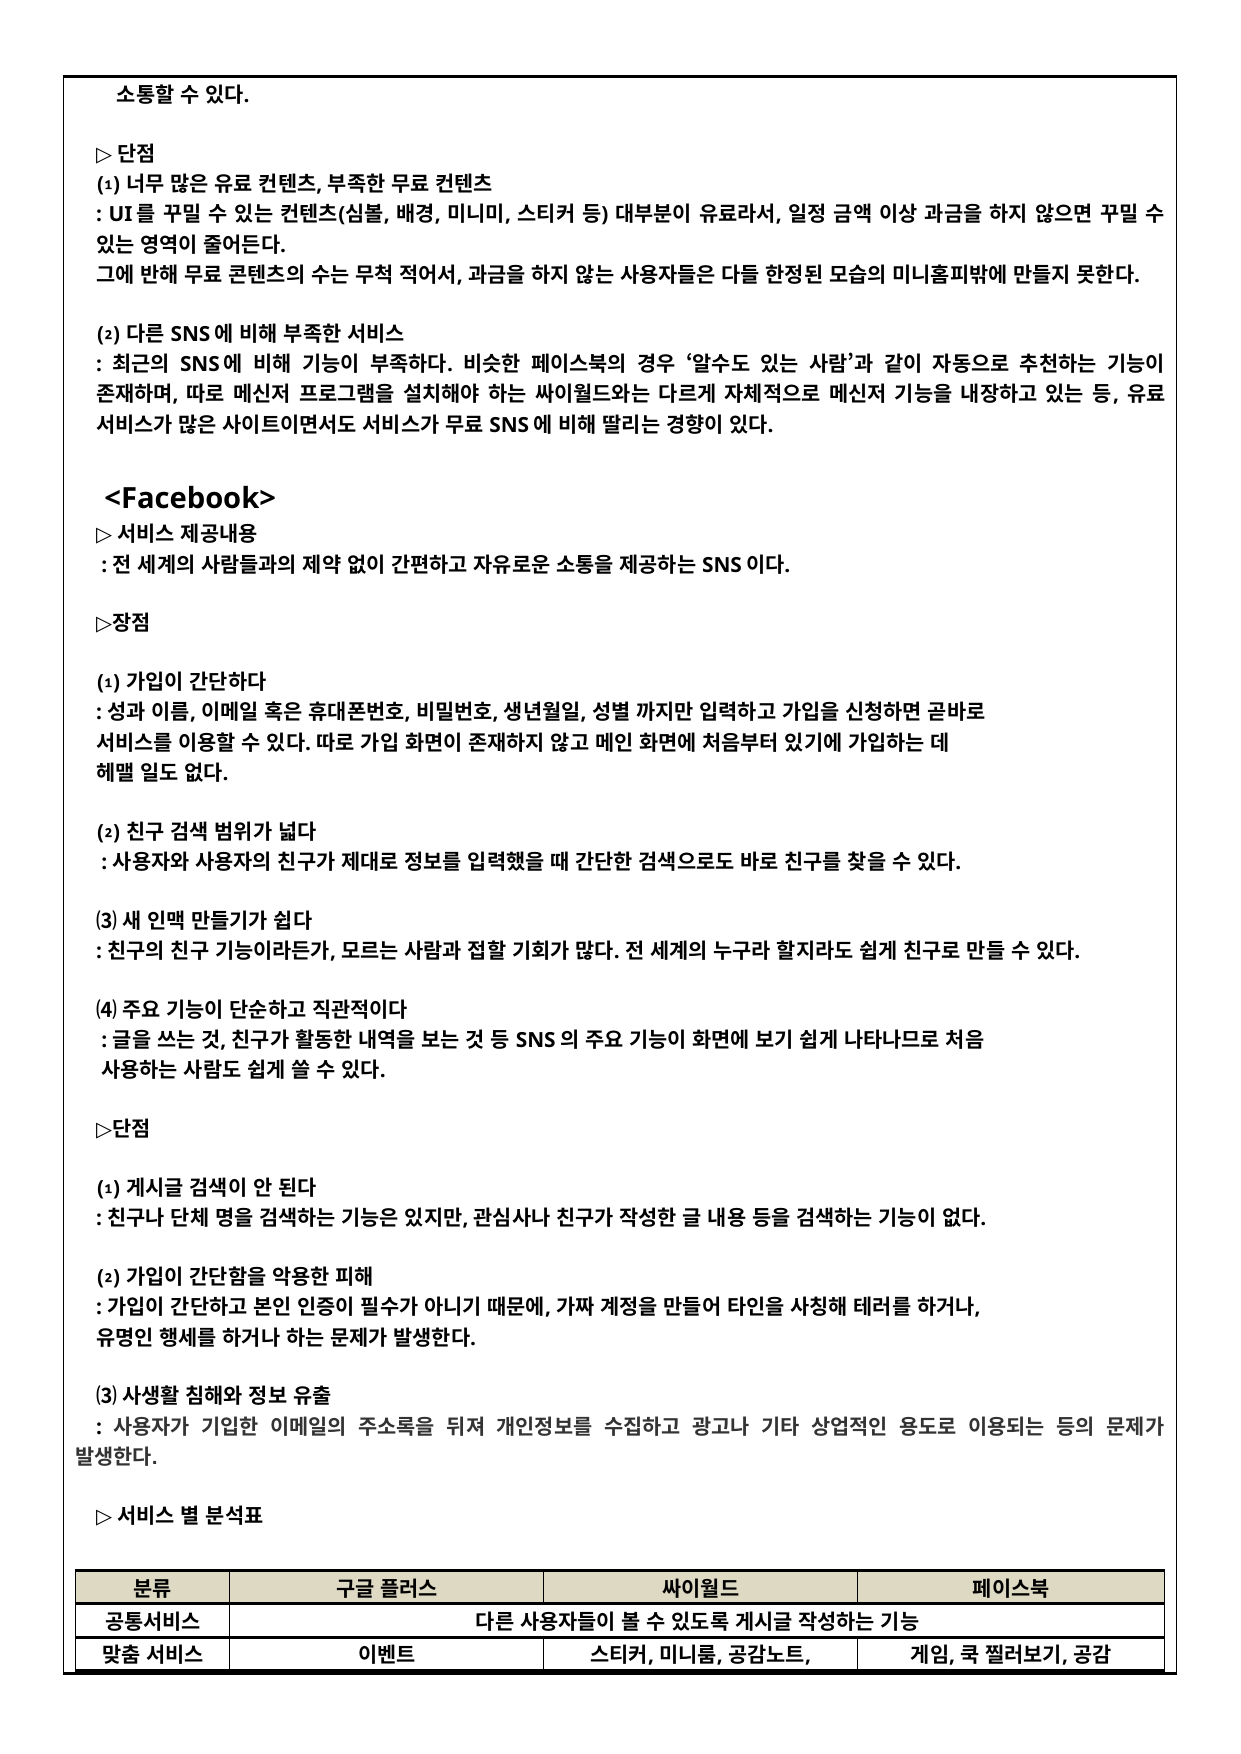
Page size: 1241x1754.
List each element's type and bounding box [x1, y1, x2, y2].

table_cell [64, 78, 1176, 1672]
